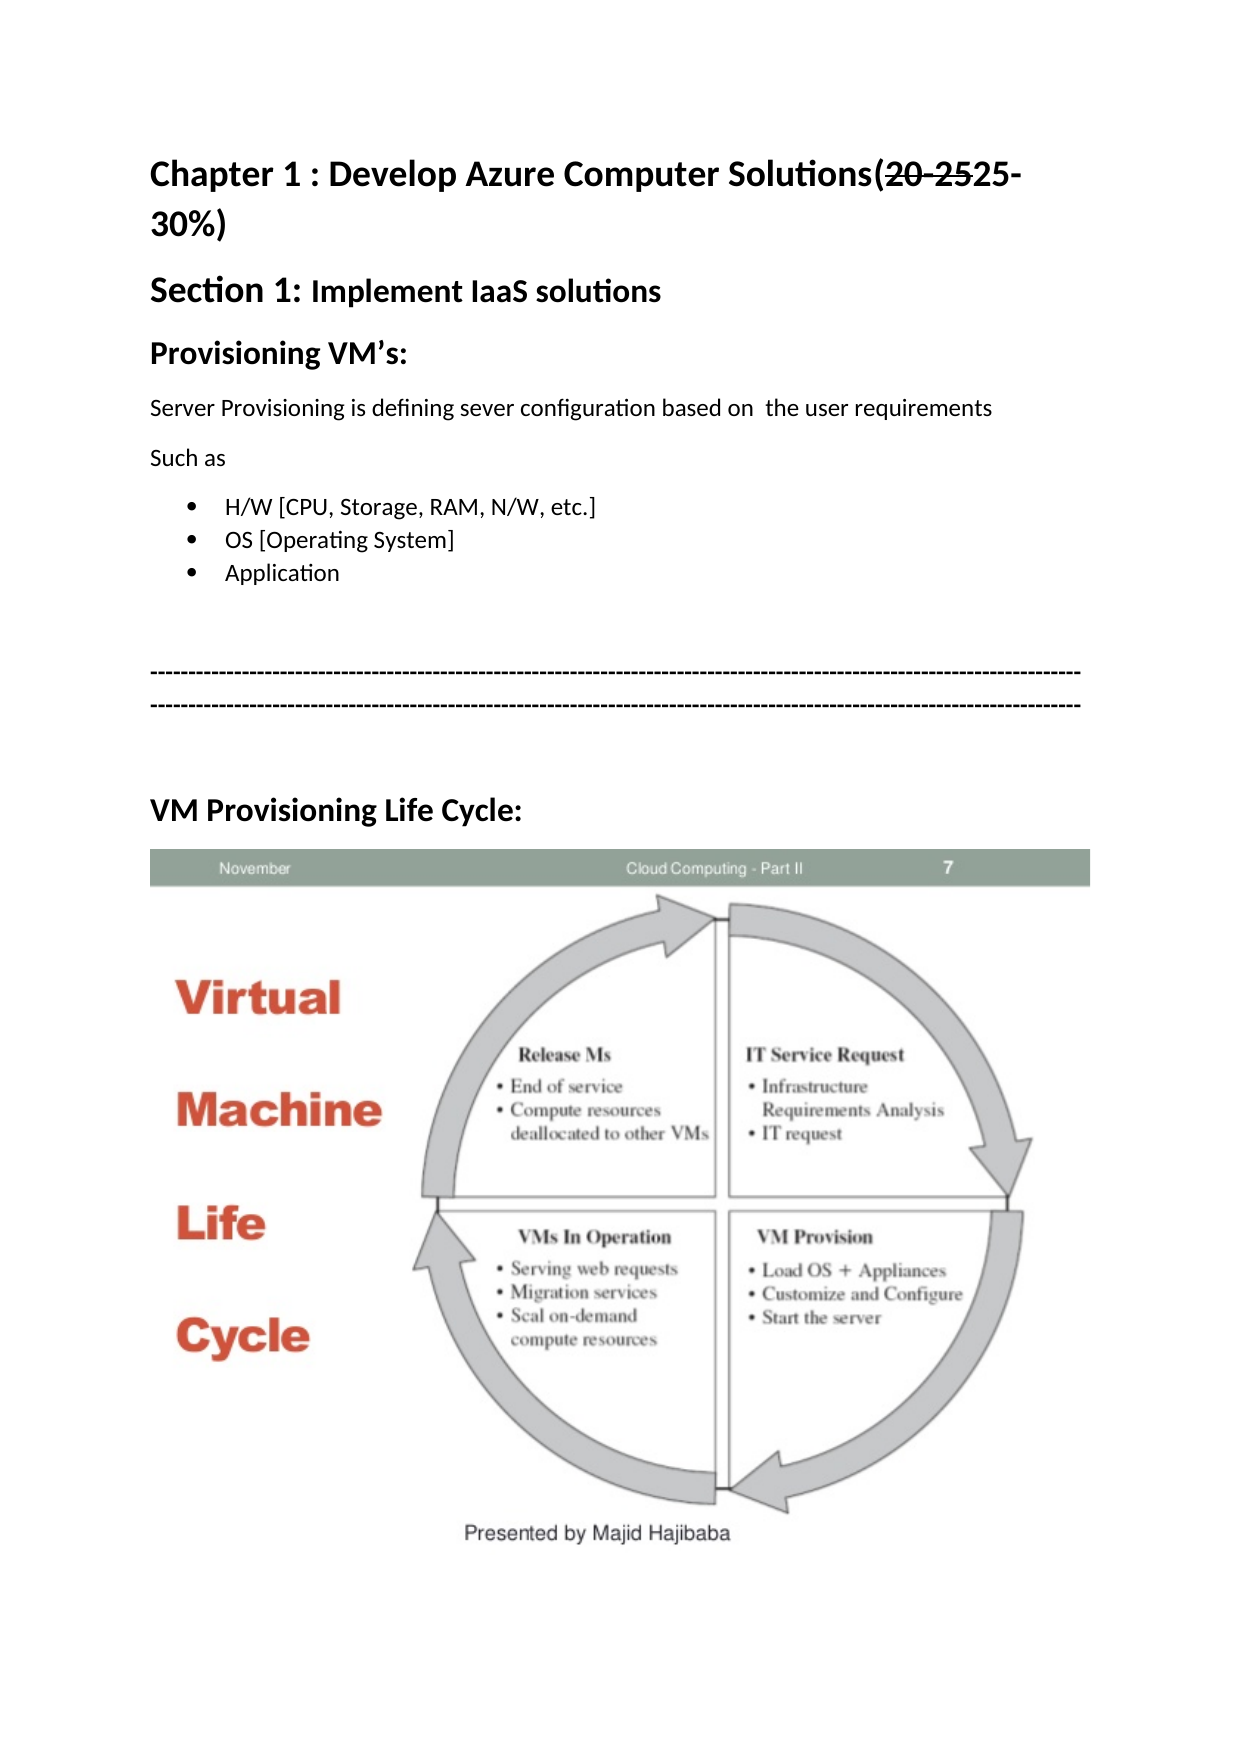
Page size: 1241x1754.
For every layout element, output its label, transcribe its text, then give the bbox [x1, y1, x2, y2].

text Such as [150, 442, 1090, 472]
list OS [Operating System] [187, 524, 1090, 555]
text Provisioning VM’s: [150, 332, 1090, 372]
list H/W [CPU, Storage, RAM, N/W, etc.] [187, 492, 1090, 522]
picture [150, 849, 1091, 1555]
text VM Provisioning Life Cycle: [150, 789, 1090, 829]
text Section 1: Implement IaaS solutions [150, 266, 1090, 311]
list Application [187, 557, 1090, 588]
text Server Provisioning is defining sever configuration based on the user requirements [150, 392, 1090, 423]
text ---------------------------------------------------------------------------------------------------------------------------------------------------------------------------------------------------------------------------------------------------- [150, 657, 1090, 720]
text Chapter 1 : Develop Azure Computer Solutions(20-2525-30%) [150, 150, 1090, 245]
